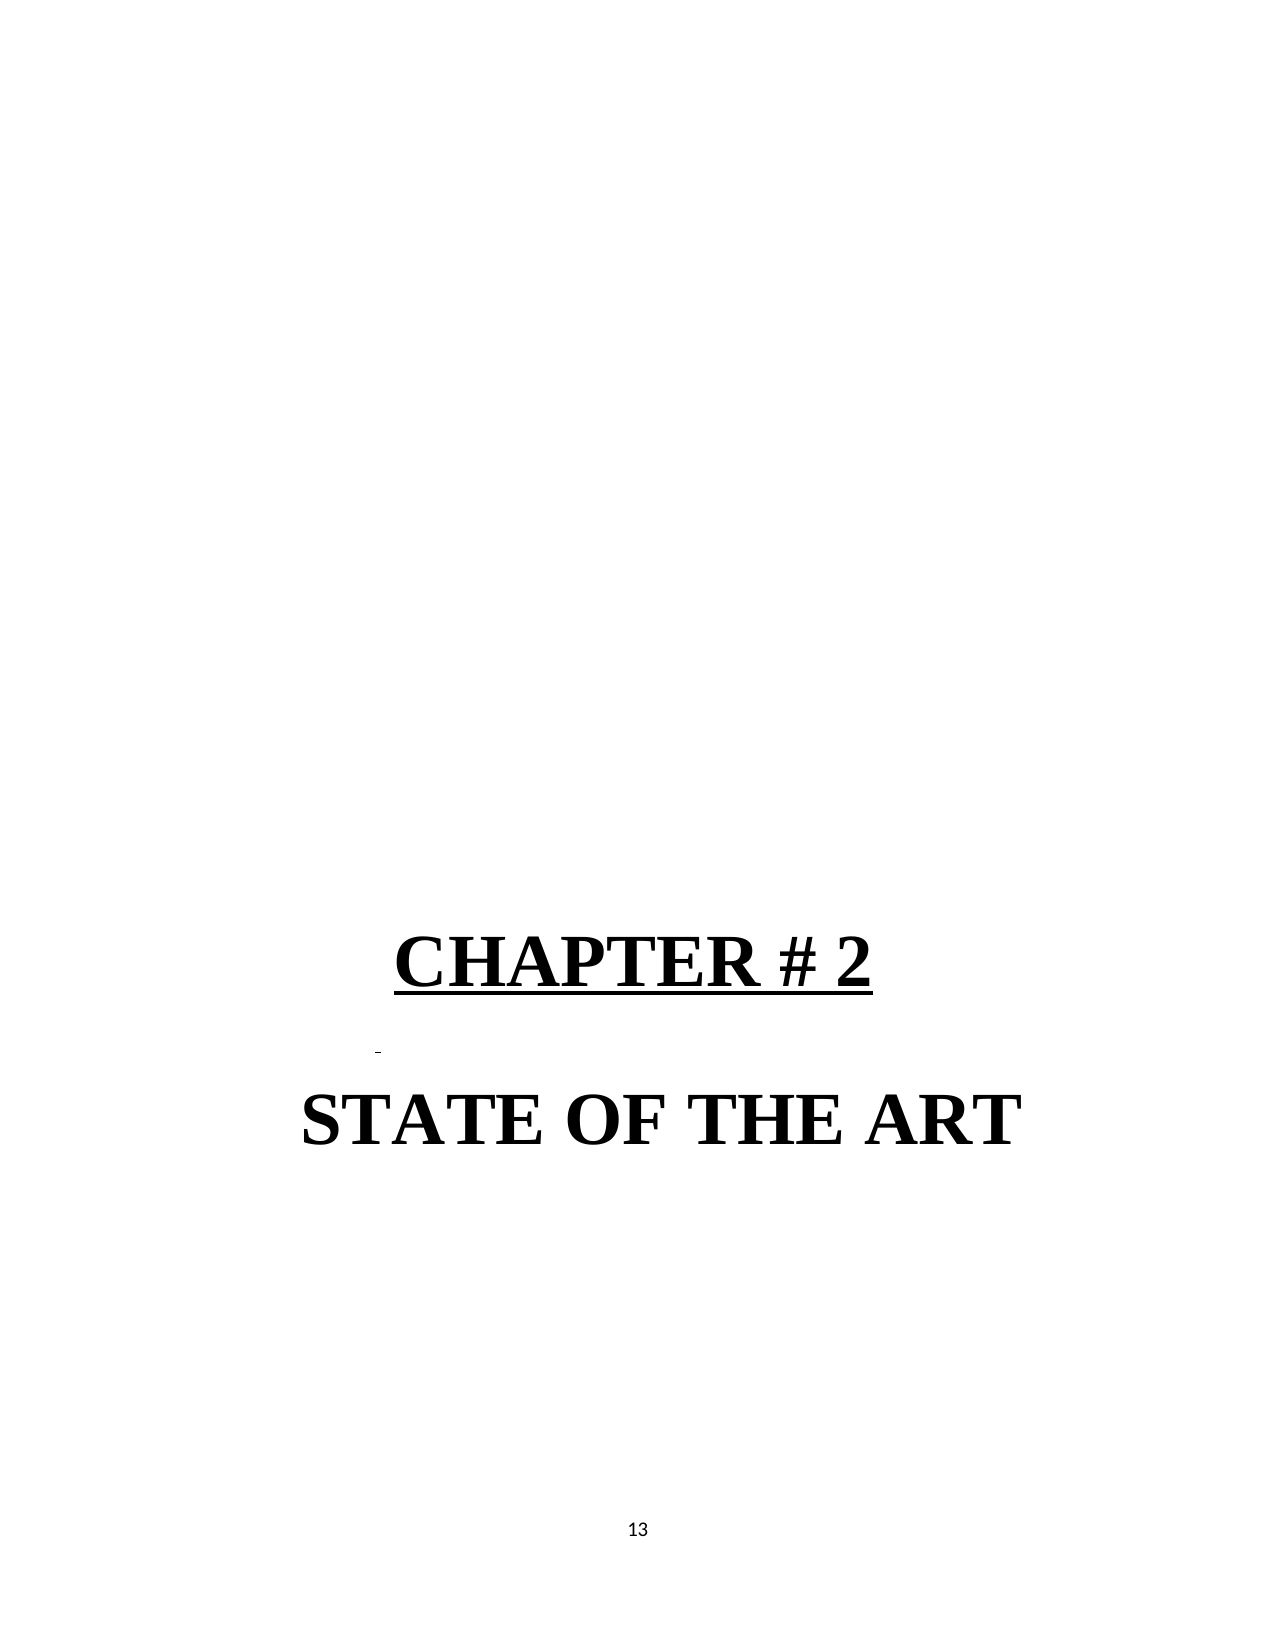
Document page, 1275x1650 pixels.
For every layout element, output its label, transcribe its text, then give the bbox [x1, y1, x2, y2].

text CHAPTER # 2 [375, 917, 1125, 1003]
text STATE OF THE ART [150, 1074, 1125, 1161]
